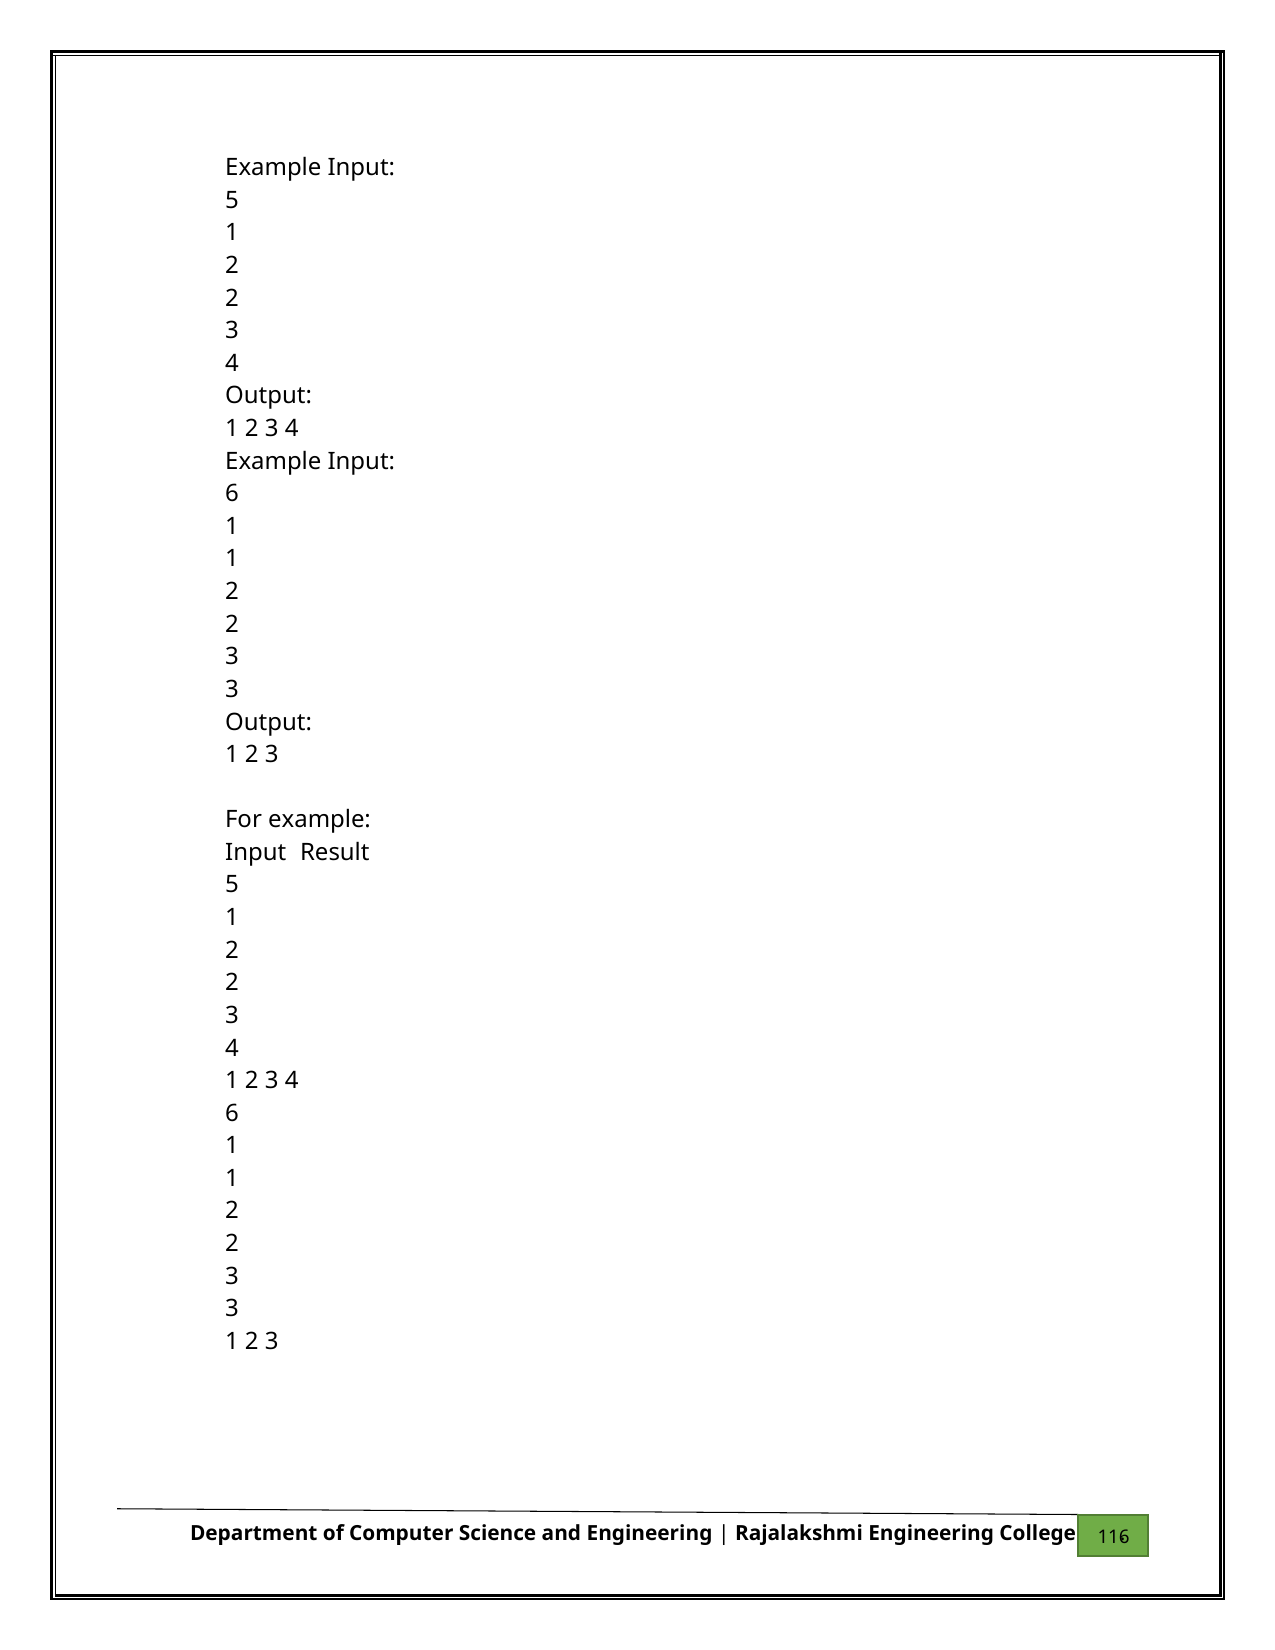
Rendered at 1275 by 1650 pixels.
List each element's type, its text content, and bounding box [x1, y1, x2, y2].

text 2 [225, 574, 1125, 606]
text 2 [225, 280, 1125, 313]
text 3 [225, 998, 1125, 1030]
text 3 [225, 1291, 1125, 1324]
text Example Input: [225, 443, 1125, 476]
text 1 [225, 509, 1125, 541]
text 3 [225, 313, 1125, 346]
text 1 [225, 900, 1125, 932]
text 3 [225, 1258, 1125, 1291]
text 6 [225, 476, 1125, 509]
text Input Result [225, 835, 1125, 867]
text 1 2 3 [225, 737, 1125, 769]
text Output: [225, 378, 1125, 411]
text 1 [225, 541, 1125, 574]
text 1 [225, 215, 1125, 248]
text 5 [225, 183, 1125, 215]
text 2 [225, 1226, 1125, 1258]
text 4 [225, 1030, 1125, 1063]
text For example: [225, 802, 1125, 835]
text 5 [225, 867, 1125, 900]
text 1 [225, 1128, 1125, 1161]
text 2 [225, 606, 1125, 639]
text 2 [225, 932, 1125, 965]
text 2 [225, 248, 1125, 280]
text Output: [225, 704, 1125, 737]
text 3 [225, 672, 1125, 704]
text Example Input: [225, 150, 1125, 183]
text 3 [225, 639, 1125, 672]
text 1 2 3 4 [225, 411, 1125, 443]
text 2 [225, 1193, 1125, 1226]
text 6 [225, 1096, 1125, 1128]
list 1 2 3 [225, 1324, 1125, 1356]
text 4 [225, 346, 1125, 378]
text 1 2 3 4 [225, 1063, 1125, 1096]
text 1 [225, 1161, 1125, 1193]
text 2 [225, 965, 1125, 998]
